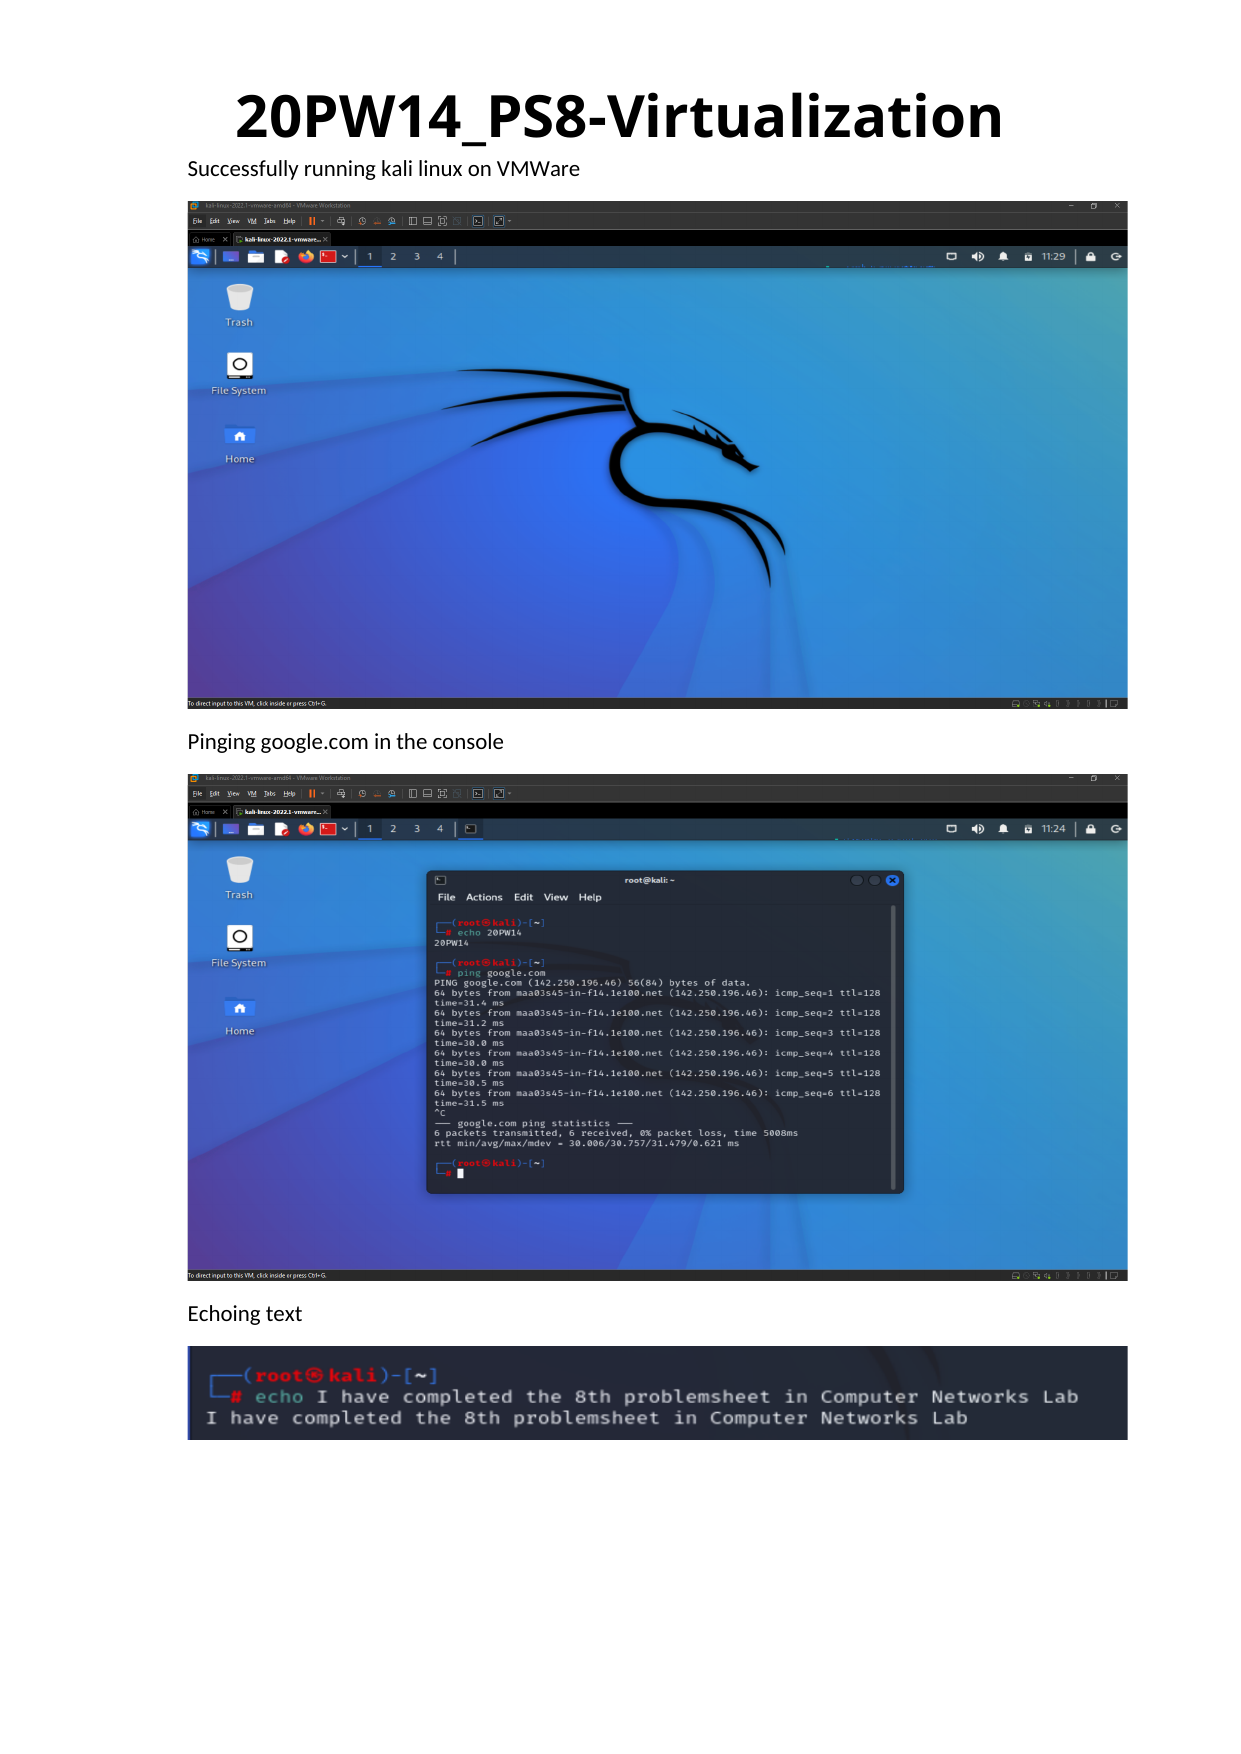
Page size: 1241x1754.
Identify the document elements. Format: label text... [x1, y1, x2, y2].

picture [187, 1346, 1128, 1440]
text Pinging google.com in the console [150, 727, 1090, 755]
picture [187, 201, 1128, 709]
picture [187, 774, 1128, 1281]
text Successfully running kali linux on VMWare [187, 154, 1090, 182]
text Echoing text [150, 1299, 1090, 1328]
